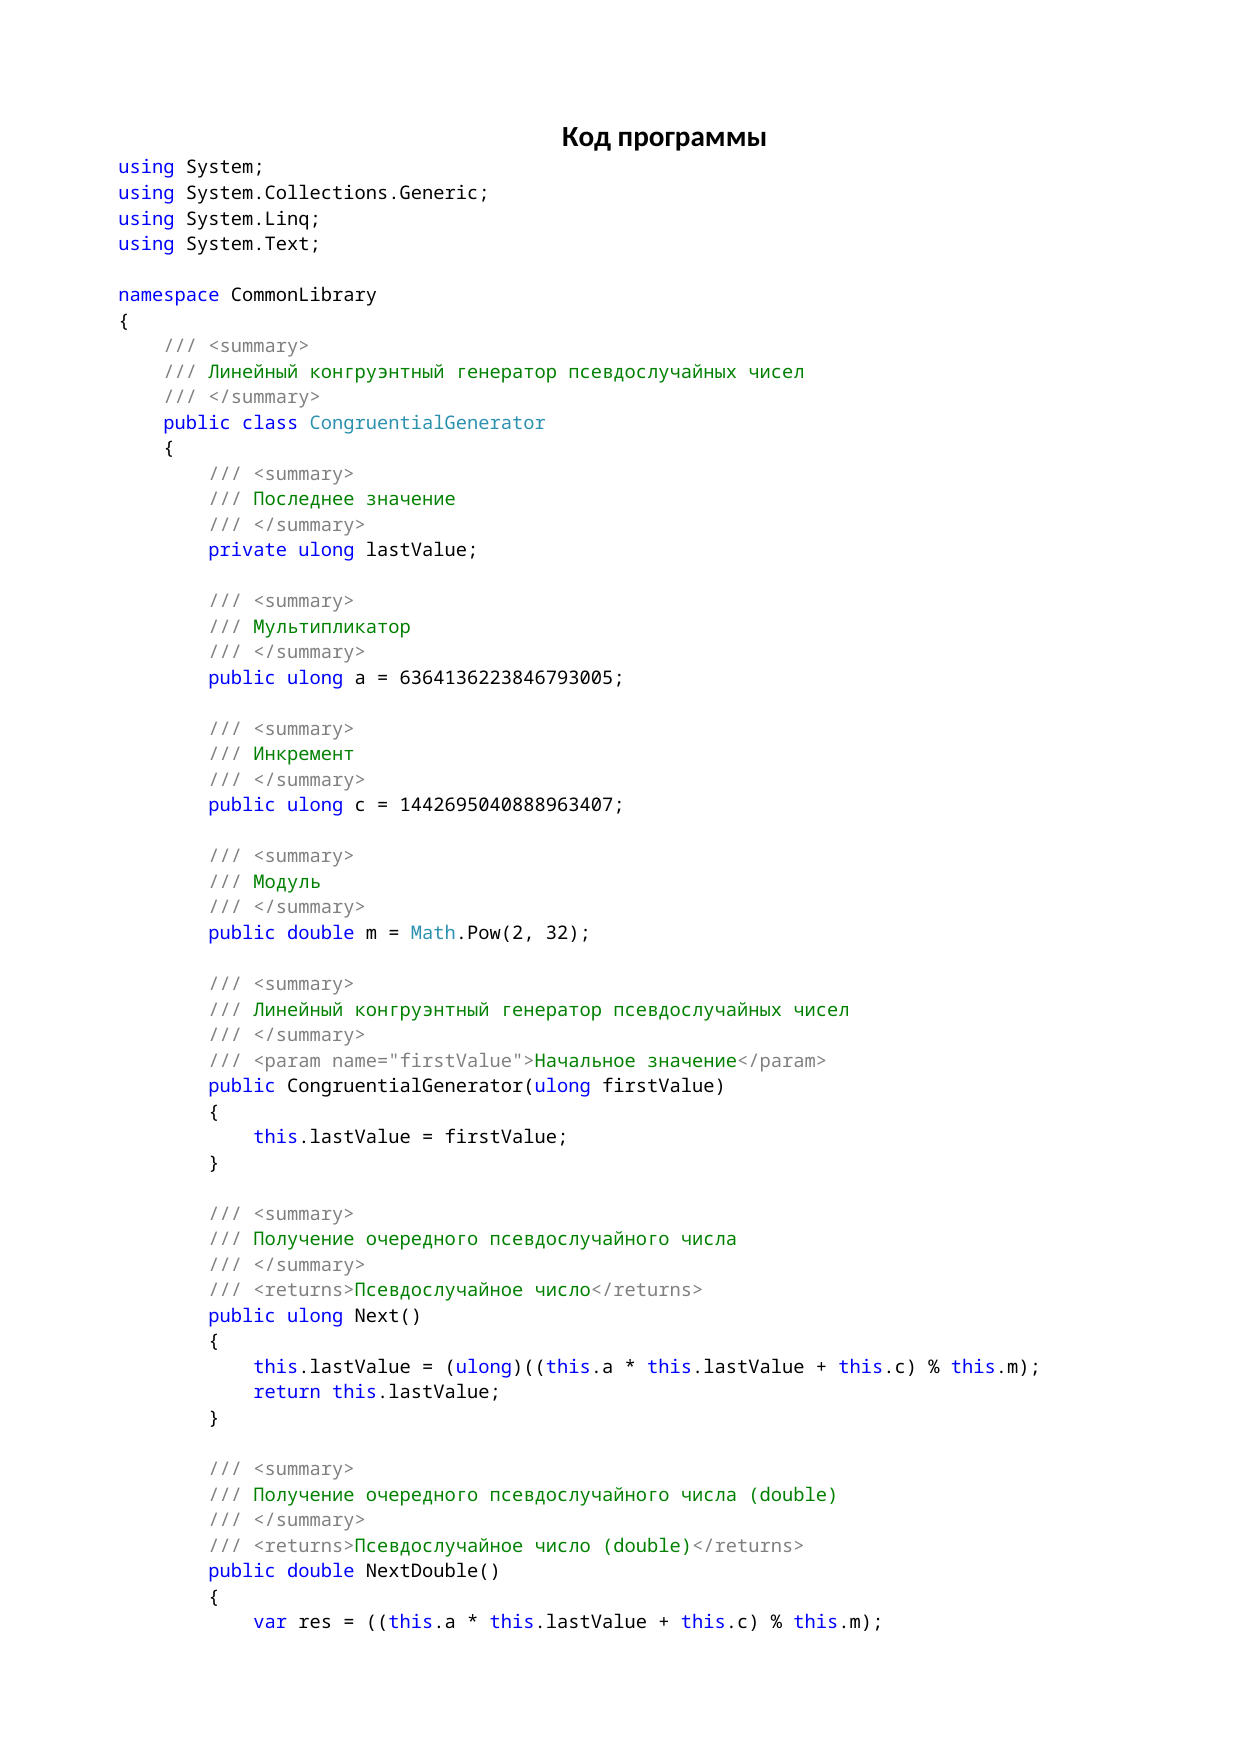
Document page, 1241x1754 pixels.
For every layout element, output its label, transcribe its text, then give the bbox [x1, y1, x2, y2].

text /// <summary> [118, 715, 1152, 741]
text } [118, 1404, 1152, 1430]
text /// <summary> [118, 460, 1152, 486]
text } [118, 1149, 1152, 1174]
text /// </summary> [118, 639, 1152, 664]
text this.lastValue = (ulong)((this.a * this.lastValue + this.c) % this.m); [118, 1353, 1152, 1379]
text var res = ((this.a * this.lastValue + this.c) % this.m); [118, 1608, 1152, 1634]
text /// <summary> [118, 970, 1152, 996]
text { [118, 434, 1152, 460]
text /// Линейный конгруэнтный генератор псевдослучайных чисел [118, 358, 1152, 383]
text public class CongruentialGenerator [118, 409, 1152, 434]
text this.lastValue = firstValue; [118, 1123, 1152, 1149]
text /// </summary> [118, 511, 1152, 537]
text /// </summary> [118, 383, 1152, 409]
text { [118, 307, 1152, 332]
text /// Модуль [118, 868, 1152, 894]
text Код программы [118, 118, 1152, 154]
text using System; [118, 154, 1152, 179]
text public CongruentialGenerator(ulong firstValue) [118, 1072, 1152, 1098]
text public ulong a = 6364136223846793005; [118, 664, 1152, 690]
text /// <summary> [118, 332, 1152, 358]
text public double NextDouble() [118, 1557, 1152, 1583]
text /// </summary> [118, 766, 1152, 792]
text /// <returns>Псевдослучайное число</returns> [118, 1277, 1152, 1302]
text /// <summary> [118, 588, 1152, 613]
text /// <summary> [118, 1455, 1152, 1481]
text /// </summary> [118, 894, 1152, 919]
text namespace CommonLibrary [118, 281, 1152, 307]
text public double m = Math.Pow(2, 32); [118, 919, 1152, 945]
text return this.lastValue; [118, 1379, 1152, 1404]
text /// Инкремент [118, 741, 1152, 766]
text using System.Collections.Generic; [118, 179, 1152, 205]
text /// Линейный конгруэнтный генератор псевдослучайных чисел [118, 996, 1152, 1021]
text { [118, 1098, 1152, 1123]
text { [118, 1583, 1152, 1608]
text /// </summary> [118, 1021, 1152, 1047]
text /// <param name="firstValue">Начальное значение</param> [118, 1047, 1152, 1072]
text using System.Linq; [118, 205, 1152, 230]
text /// Последнее значение [118, 486, 1152, 511]
text using System.Text; [118, 230, 1152, 256]
text /// <summary> [118, 843, 1152, 868]
text public ulong Next() [118, 1302, 1152, 1328]
text /// Получение очередного псевдослучайного числа (double) [118, 1481, 1152, 1506]
text { [118, 1328, 1152, 1353]
text public ulong c = 1442695040888963407; [118, 792, 1152, 817]
text /// <summary> [118, 1200, 1152, 1226]
text /// </summary> [118, 1251, 1152, 1277]
text /// Получение очередного псевдослучайного числа [118, 1226, 1152, 1251]
text /// <returns>Псевдослучайное число (double)</returns> [118, 1532, 1152, 1557]
text private ulong lastValue; [118, 537, 1152, 562]
text /// </summary> [118, 1506, 1152, 1532]
text /// Мультипликатор [118, 613, 1152, 639]
